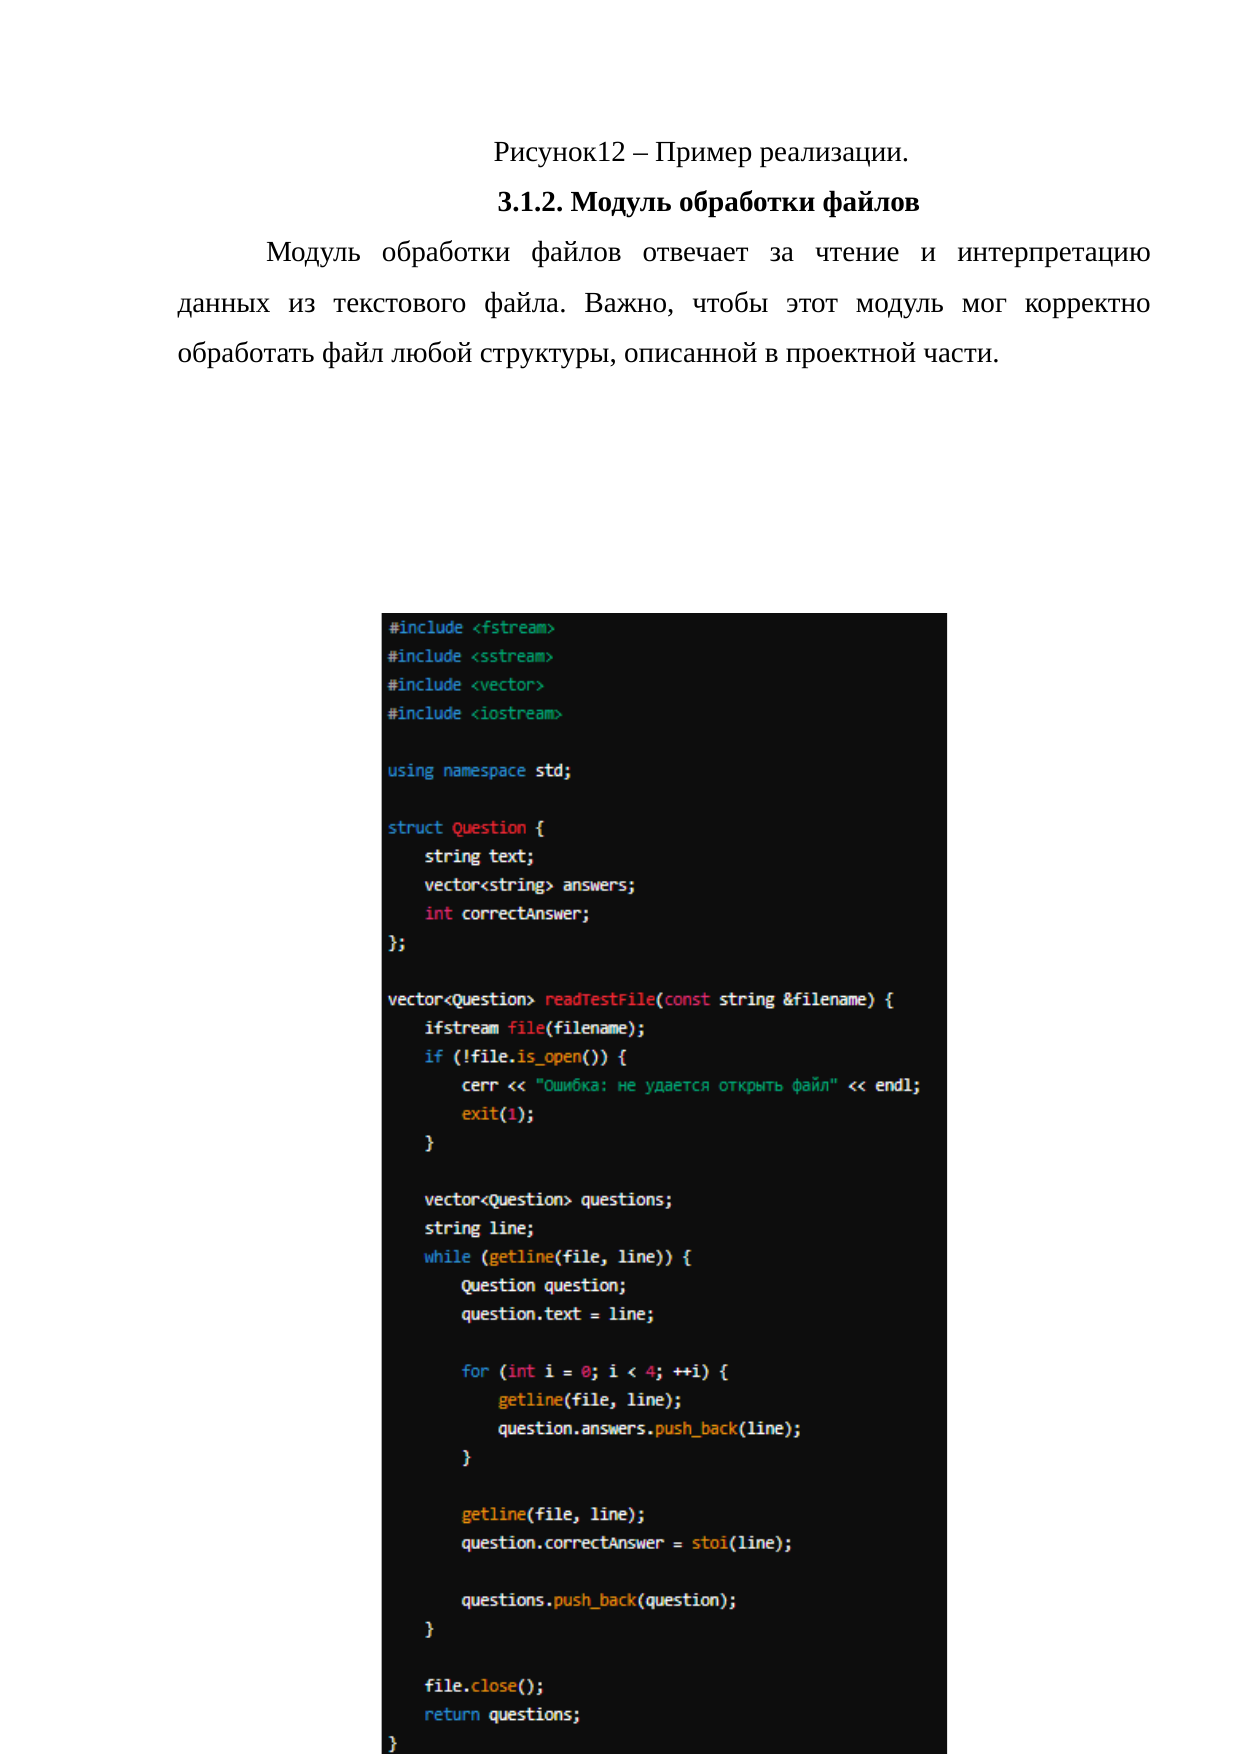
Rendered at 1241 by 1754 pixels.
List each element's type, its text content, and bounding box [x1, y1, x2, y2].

list Рисунок12 – Пример реализации. [177, 134, 1152, 167]
list 3.1.2. Модуль обработки файлов [177, 184, 1152, 218]
picture [381, 613, 948, 1754]
list Модуль обработки файлов отвечает за чтение и интерпретацию данных из текстового файла. Важно, чтобы этот модуль мог корректно обработать файл любой структуры, описанной в проектной части. [177, 234, 1152, 369]
